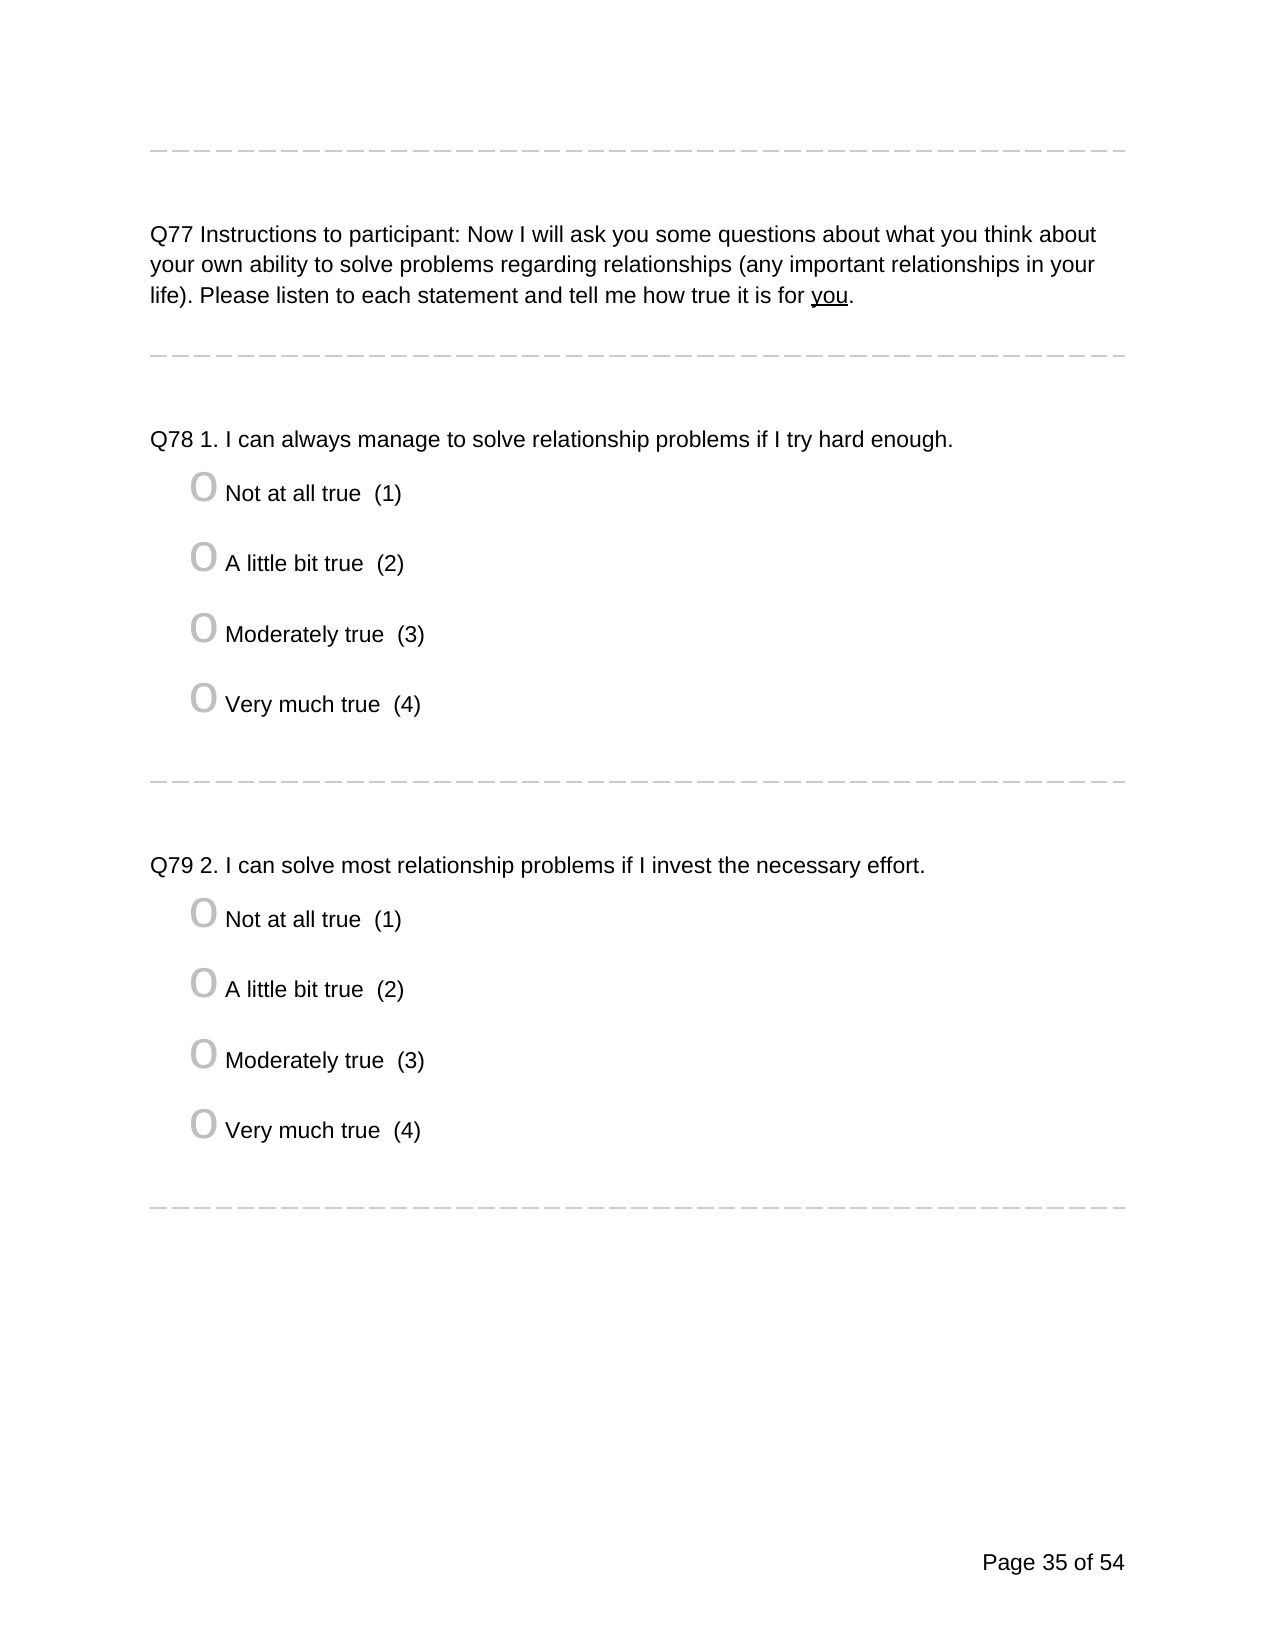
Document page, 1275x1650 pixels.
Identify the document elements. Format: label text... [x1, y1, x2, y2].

list Not at all true (1) [187, 456, 1125, 517]
text Q79 2. I can solve most relationship problems if I invest the necessary effort. [150, 852, 1125, 878]
list Moderately true (3) [187, 597, 1125, 658]
list Very much true (4) [187, 1093, 1125, 1155]
list Moderately true (3) [187, 1023, 1125, 1084]
list A little bit true (2) [187, 952, 1125, 1014]
text Q78 1. I can always manage to solve relationship problems if I try hard enough. [150, 426, 1125, 452]
list Not at all true (1) [187, 882, 1125, 943]
list A little bit true (2) [187, 526, 1125, 588]
list Very much true (4) [187, 667, 1125, 729]
text Q77 Instructions to participant: Now I will ask you some questions about what you think about your own ability to solve problems regarding relationships (any important relationships in your life). Please listen to each statement and tell me how true it is for you. [150, 221, 1125, 308]
